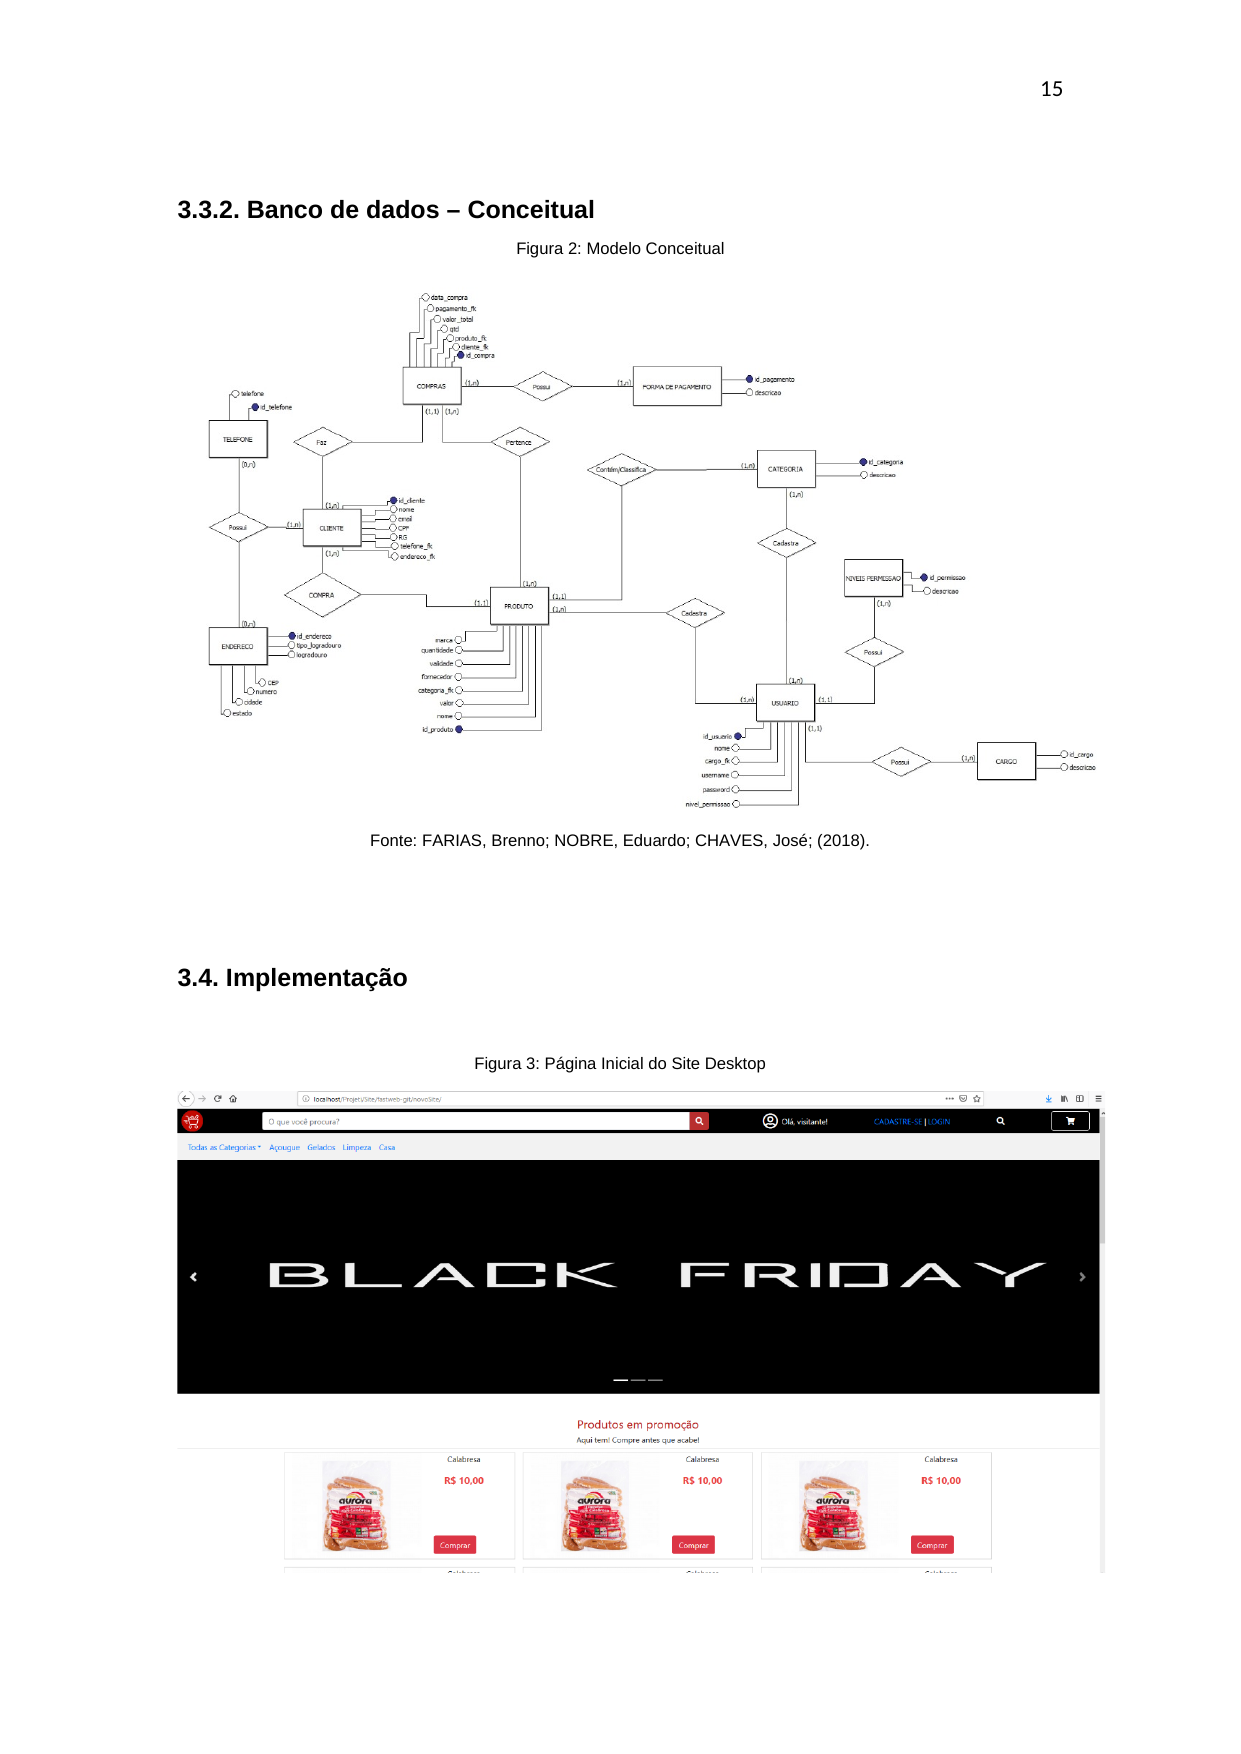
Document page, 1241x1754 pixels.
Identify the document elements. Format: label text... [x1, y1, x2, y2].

text Figura 3: Página Inicial do Site Desktop [177, 1054, 1063, 1073]
picture [177, 275, 1102, 812]
text Fonte: FARIAS, Brenno; NOBRE, Eduardo; CHAVES, José; (2018). [177, 831, 1063, 850]
subtitle 3.3.2. Banco de dados – Conceitual [177, 195, 1063, 224]
picture [177, 1091, 1106, 1573]
subtitle 3.4. Implementação [177, 963, 1063, 992]
text Figura 2: Modelo Conceitual [177, 238, 1063, 258]
